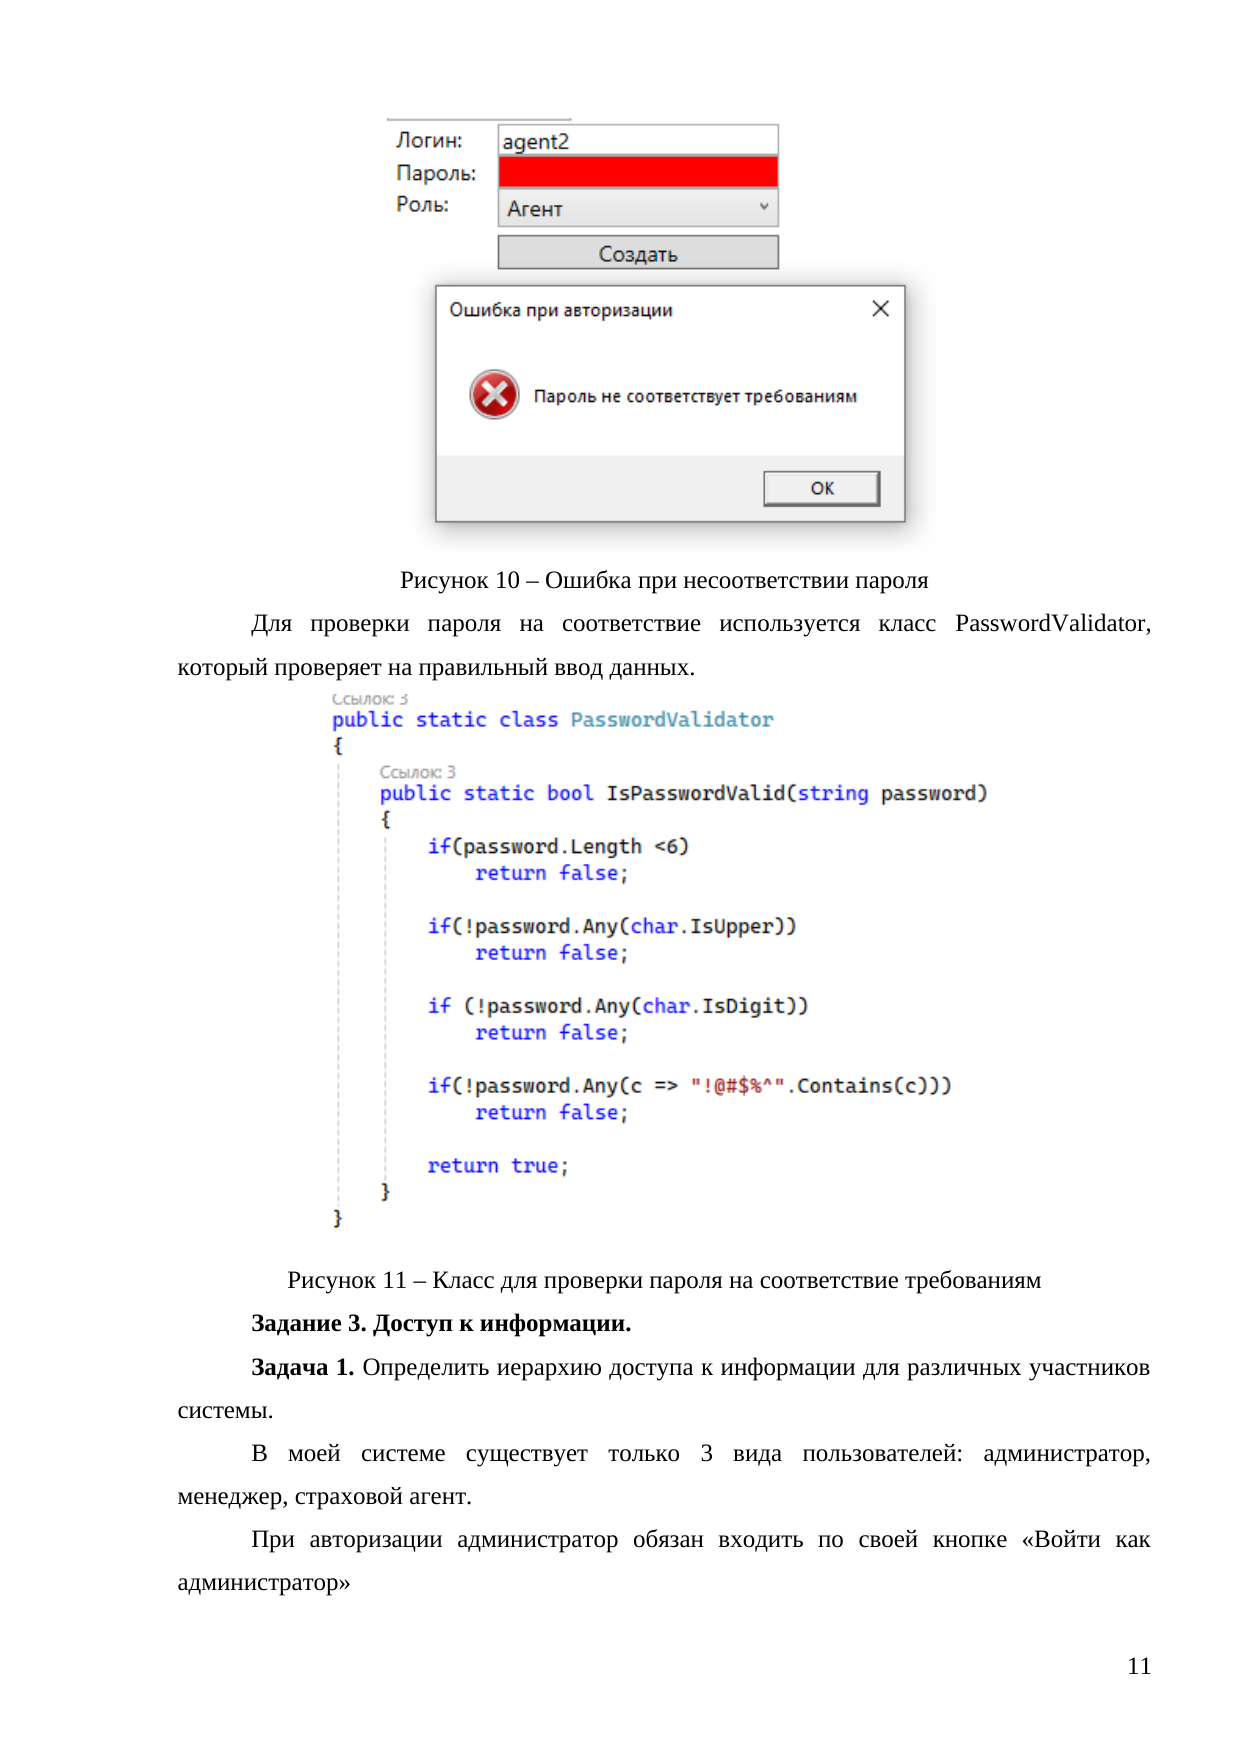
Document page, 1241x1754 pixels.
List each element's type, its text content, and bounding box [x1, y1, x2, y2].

text Для проверки пароля на соответствие используется класс PasswordValidator, который проверяет на правильный ввод данных. [177, 608, 1152, 680]
text Рисунок 11 – Класс для проверки пароля на соответствие требованиям [177, 1265, 1152, 1294]
text Задание 3. Доступ к информации. [177, 1308, 1152, 1337]
text При авторизации администратор обязан входить по своей кнопке «Войти как администратор» [177, 1524, 1152, 1596]
text В моей системе существует только 3 вида пользователей: администратор, менеджер, страховой агент. [177, 1438, 1152, 1510]
picture [387, 118, 942, 551]
text Задача 1. Определить иерархию доступа к информации для различных участников системы. [177, 1352, 1152, 1423]
picture [319, 694, 1009, 1251]
text Рисунок 10 – Ошибка при несоответствии пароля [177, 565, 1152, 594]
